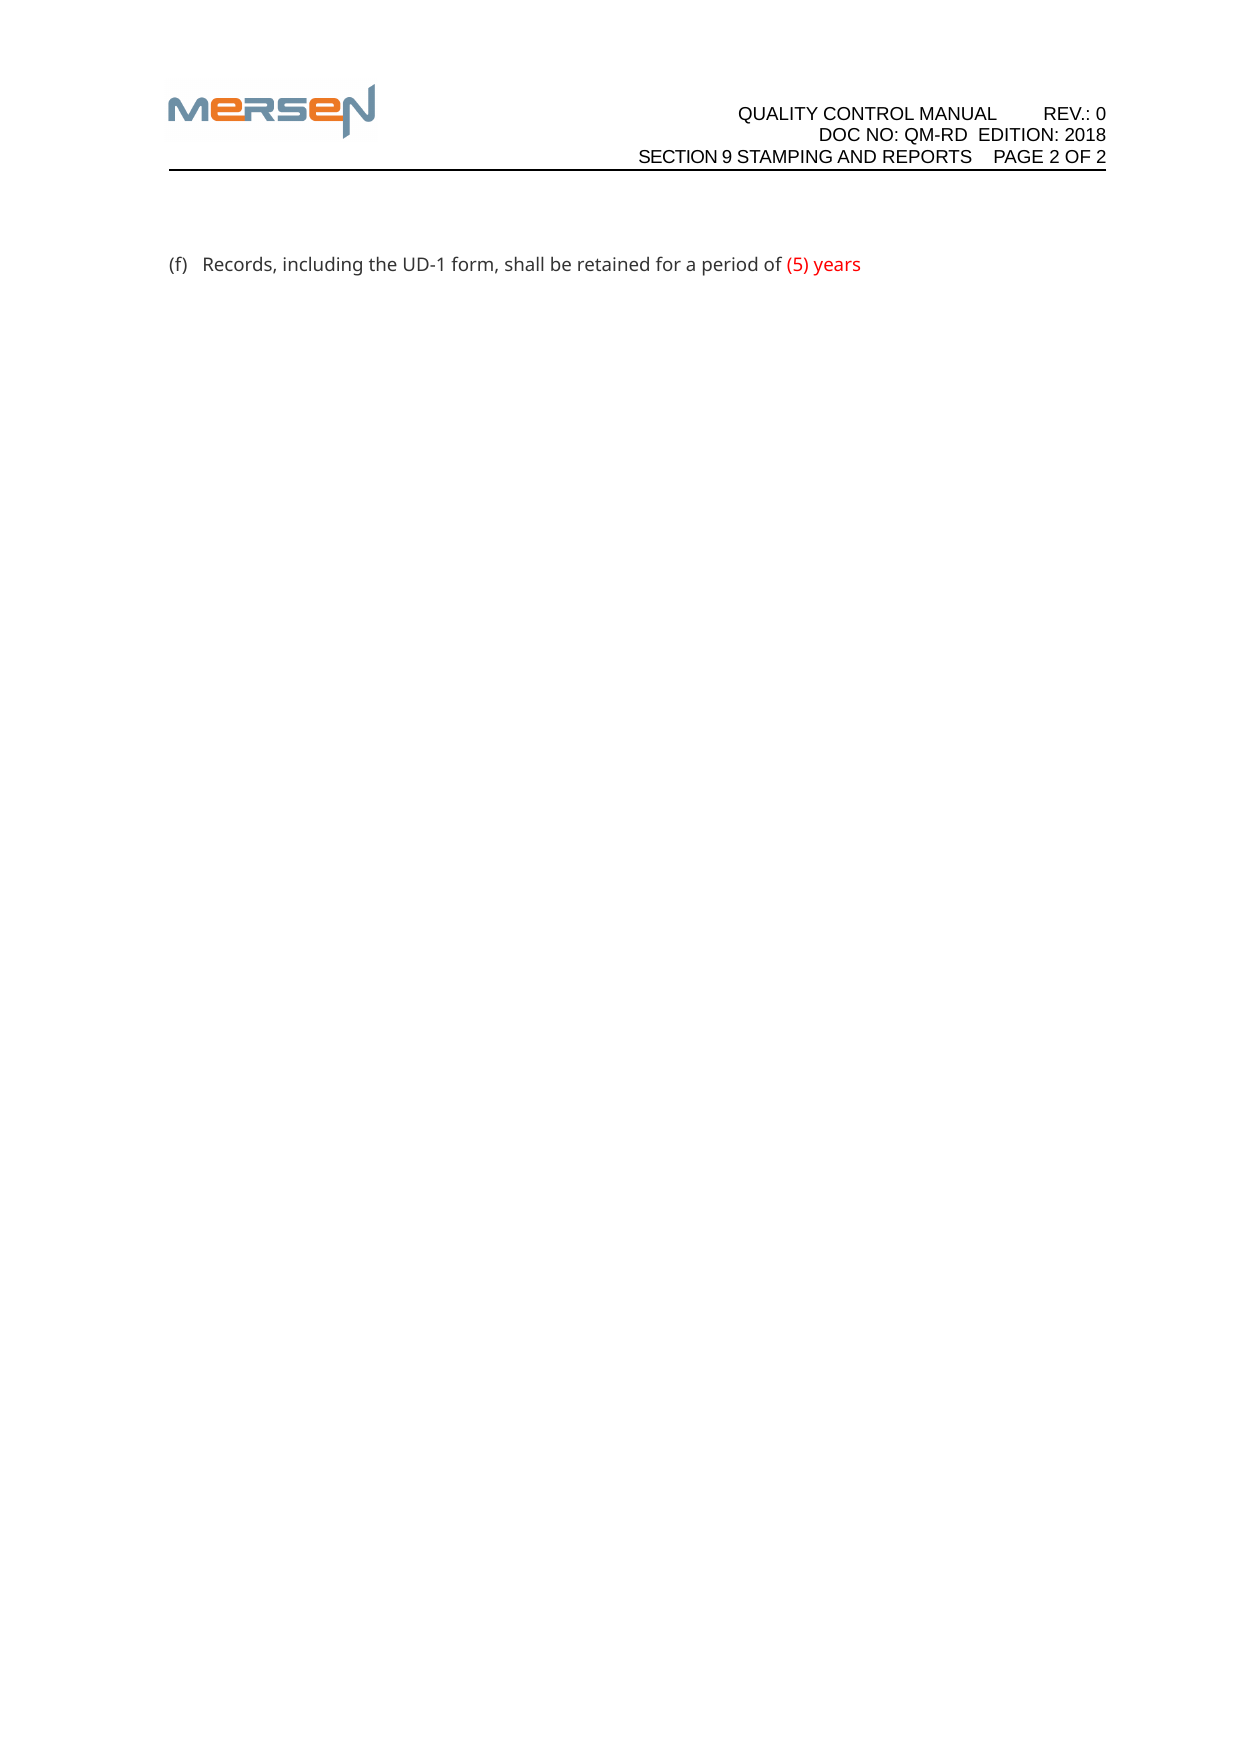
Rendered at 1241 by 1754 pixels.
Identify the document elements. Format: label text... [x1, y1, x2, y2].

text (f) Records, including the UD-1 form, shall be retained for a period of (5) years [169, 249, 1106, 277]
